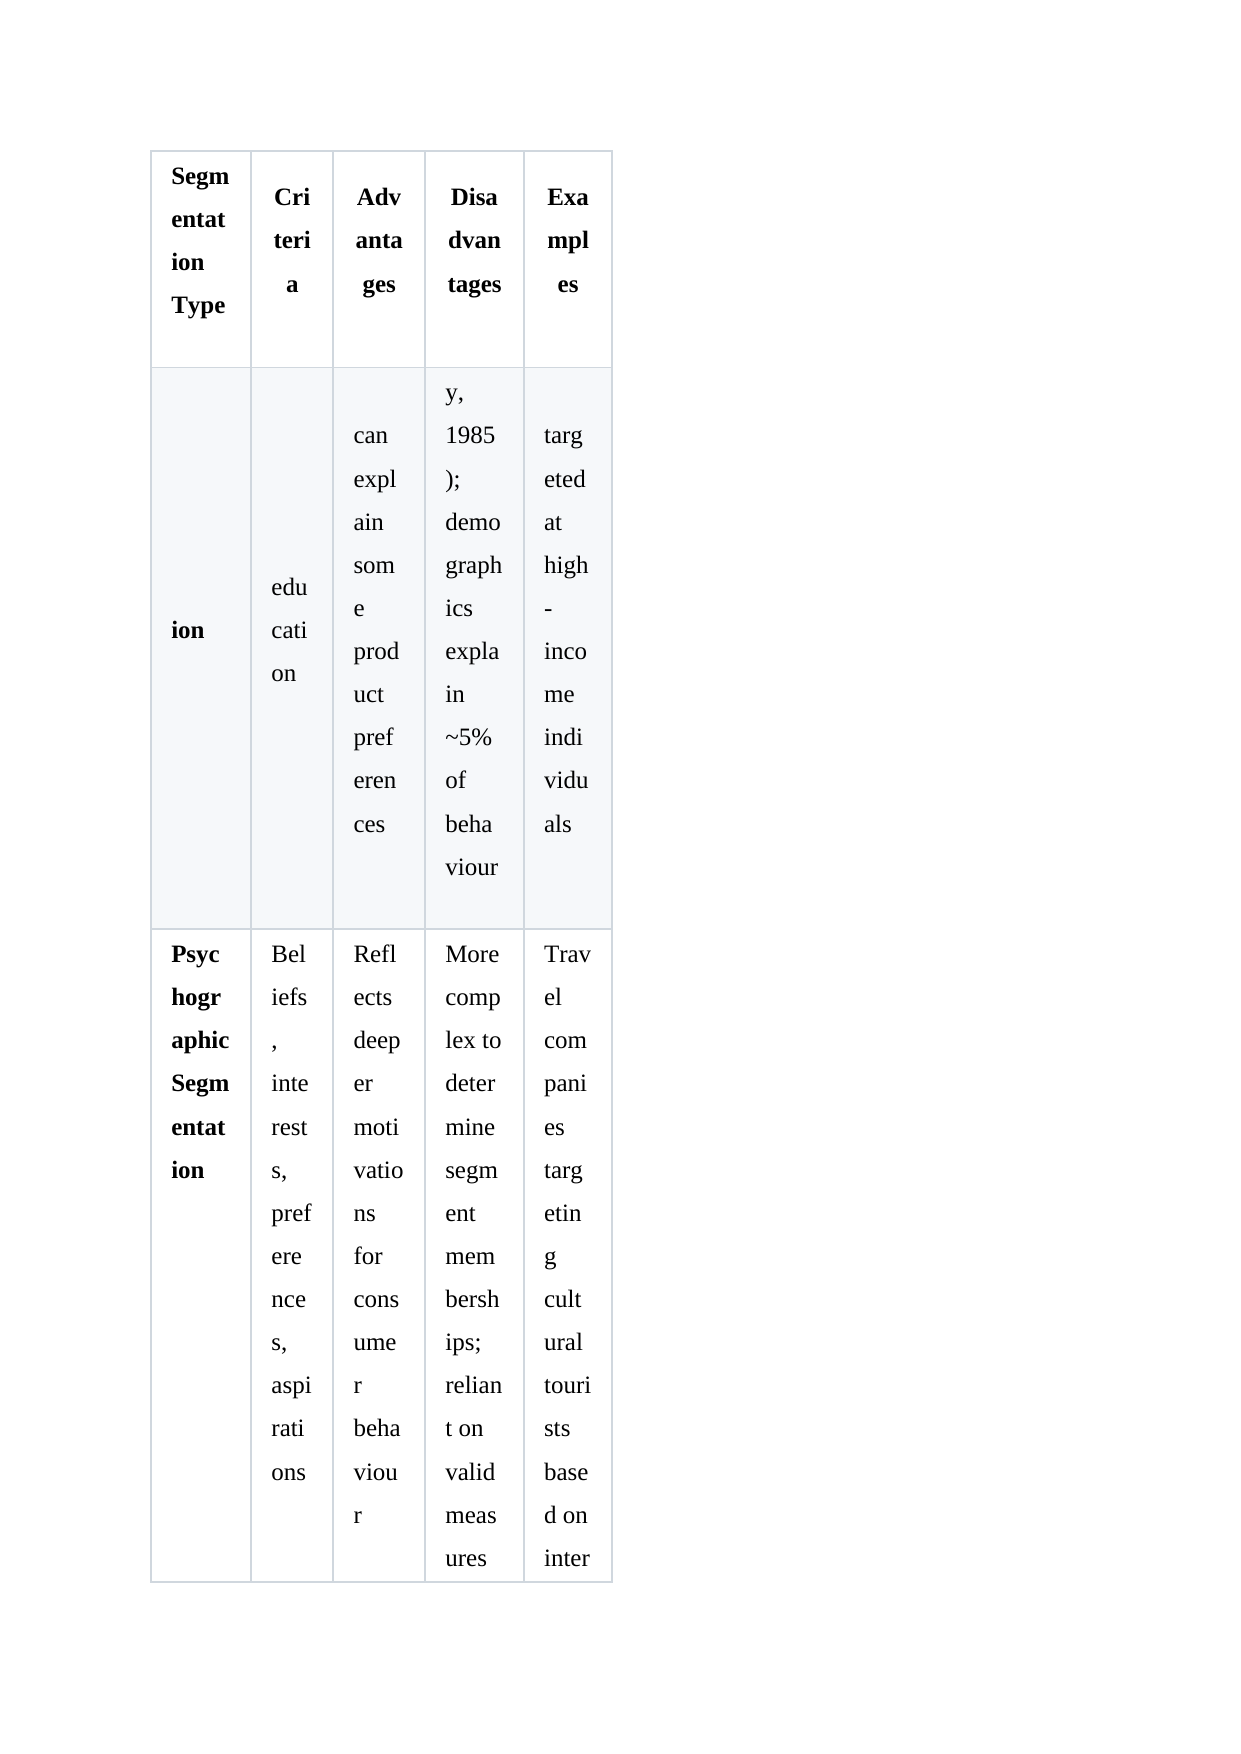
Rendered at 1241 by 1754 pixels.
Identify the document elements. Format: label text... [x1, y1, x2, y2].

table_header Examples [525, 152, 611, 367]
table_cell More complex to determine segment memberships; reliant on valid measures [426, 930, 523, 1581]
table_cell Clear segment membership; can explain some product preferences [334, 368, 424, 928]
table_cell Psychographic Segmentation [152, 930, 250, 1581]
table_cell Beliefs, interests, preferences, aspirations [252, 930, 332, 1581]
table_header Advantages [334, 152, 424, 367]
table_cell Socio-Demographic Segmentation [152, 368, 250, 928]
table_cell Age, gender, income, education [252, 368, 332, 928]
table_cell Travel companies targeting cultural tourists based on interests [525, 930, 611, 1581]
table_header Disadvantages [426, 152, 523, 367]
table_cell Luxury goods marketing targeted at high-income individuals [525, 368, 611, 928]
table_header Segmentation Type [152, 152, 250, 367]
table_cell Reflects deeper motivations for consumer behaviour [334, 930, 424, 1581]
table_cell Provides limited insight (Haley, 1985); demographics explain ~5% of behaviour [426, 368, 523, 928]
table_header Criteria [252, 152, 332, 367]
